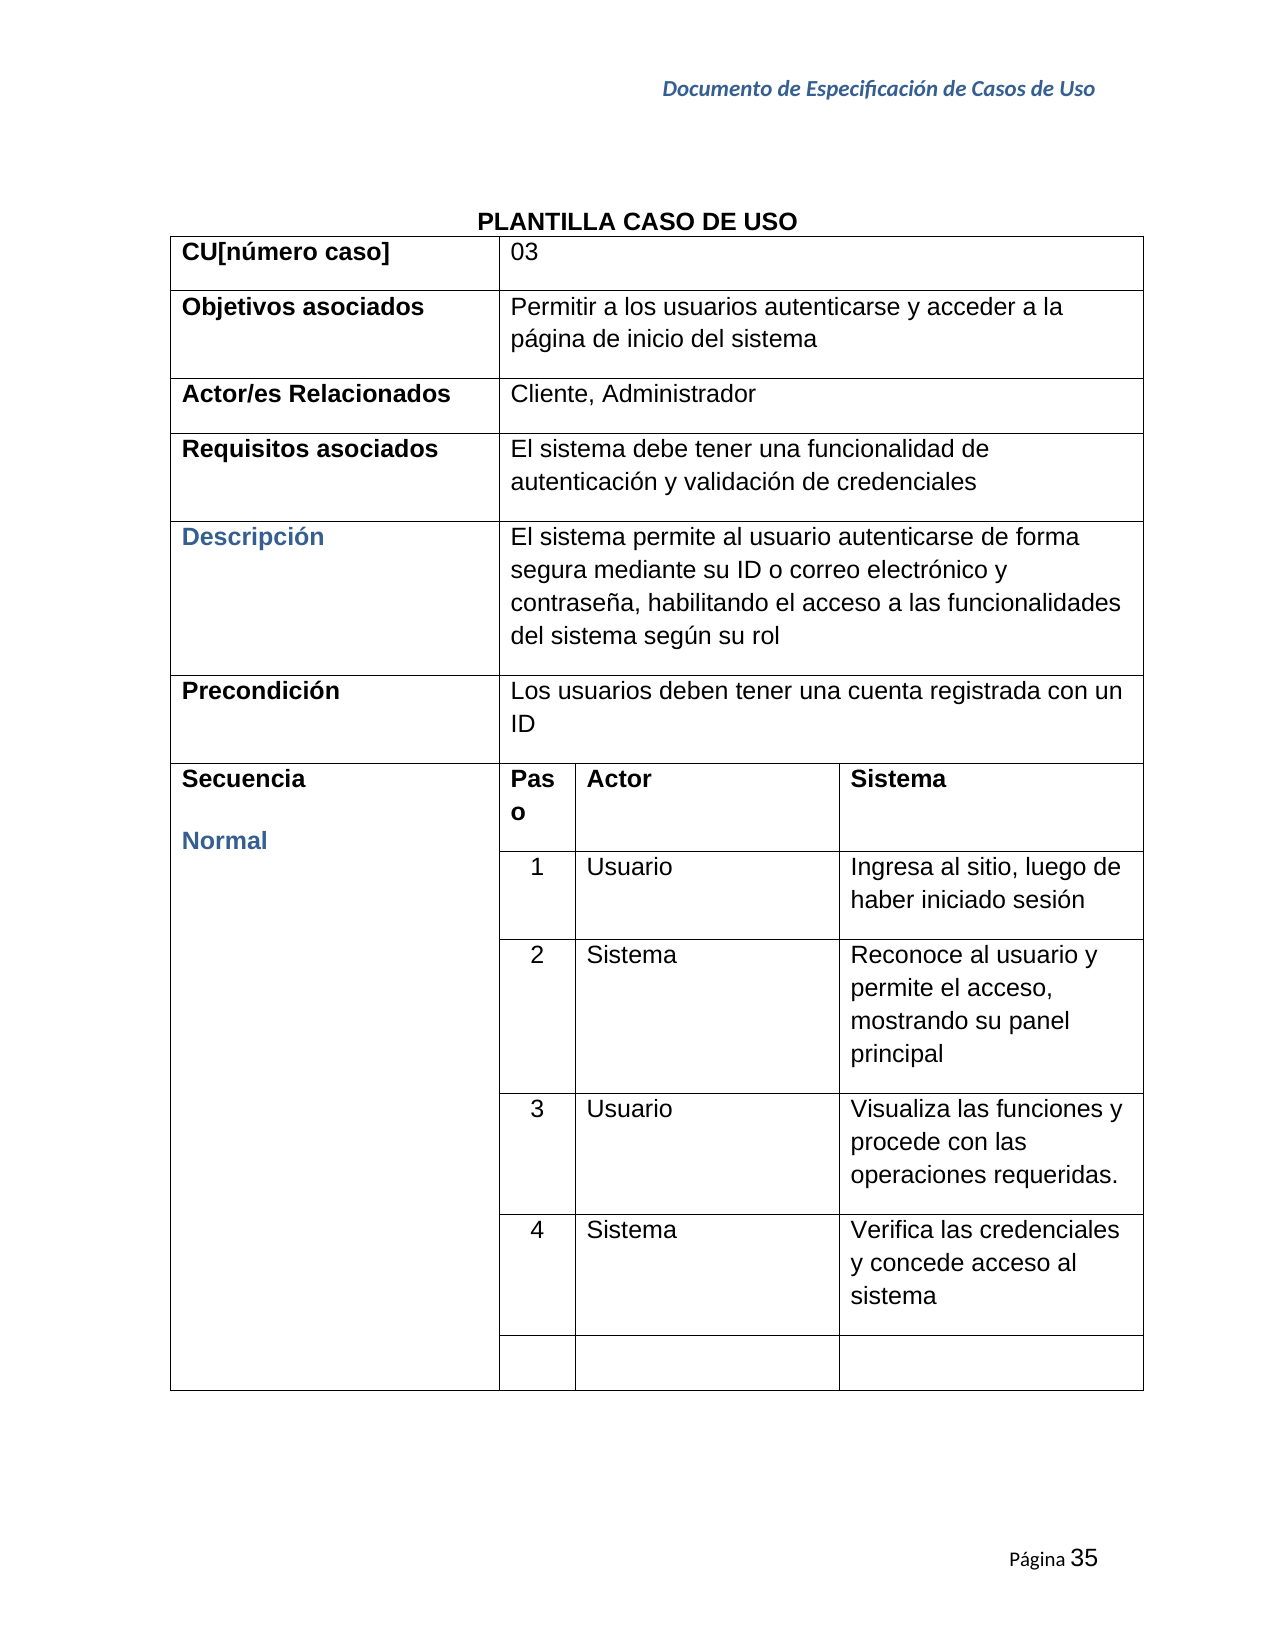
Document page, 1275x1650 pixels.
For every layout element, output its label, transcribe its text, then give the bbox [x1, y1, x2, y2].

table_cell Verifica las credenciales y concede acceso al sistema [840, 1215, 1143, 1335]
table_cell [500, 1336, 575, 1389]
table_cell Reconoce al usuario y permite el acceso, mostrando su panel principal [840, 940, 1143, 1093]
table_header 03 [500, 237, 1143, 290]
text PLANTILLA CASO DE USO [177, 207, 1098, 236]
table_cell Objetivos asociados [171, 291, 499, 378]
table_cell [576, 1336, 839, 1389]
table_cell Usuario [576, 1094, 839, 1214]
table_cell 2 [500, 940, 575, 1093]
table_cell Sistema [576, 940, 839, 1093]
table_cell Visualiza las funciones y procede con las operaciones requeridas. [840, 1094, 1143, 1214]
table_cell Secuencia Normal [171, 764, 499, 1389]
table_cell Los usuarios deben tener una cuenta registrada con un ID [500, 676, 1143, 763]
table_cell Permitir a los usuarios autenticarse y acceder a la página de inicio del sistema [500, 291, 1143, 378]
table_cell Paso [500, 764, 575, 851]
table_cell Actor [576, 764, 839, 851]
table_cell Sistema [576, 1215, 839, 1335]
table_cell Actor/es Relacionados [171, 379, 499, 433]
table_cell Ingresa al sitio, luego de haber iniciado sesión [840, 852, 1143, 939]
table_cell 1 [500, 852, 575, 939]
table_cell 4 [500, 1215, 575, 1335]
table_cell Requisitos asociados [171, 434, 499, 521]
table_cell Precondición [171, 676, 499, 763]
table_header CU[número caso] [171, 237, 499, 290]
table_cell [840, 1336, 1143, 1389]
table_cell Cliente, Administrador [500, 379, 1143, 433]
table_cell 3 [500, 1094, 575, 1214]
table_cell Sistema [840, 764, 1143, 851]
table_cell Usuario [576, 852, 839, 939]
table_cell El sistema debe tener una funcionalidad de autenticación y validación de credenciales [500, 434, 1143, 521]
table_cell El sistema permite al usuario autenticarse de forma segura mediante su ID o correo electrónico y contraseña, habilitando el acceso a las funcionalidades del sistema según su rol [500, 522, 1143, 675]
table_cell Descripción [171, 522, 499, 675]
